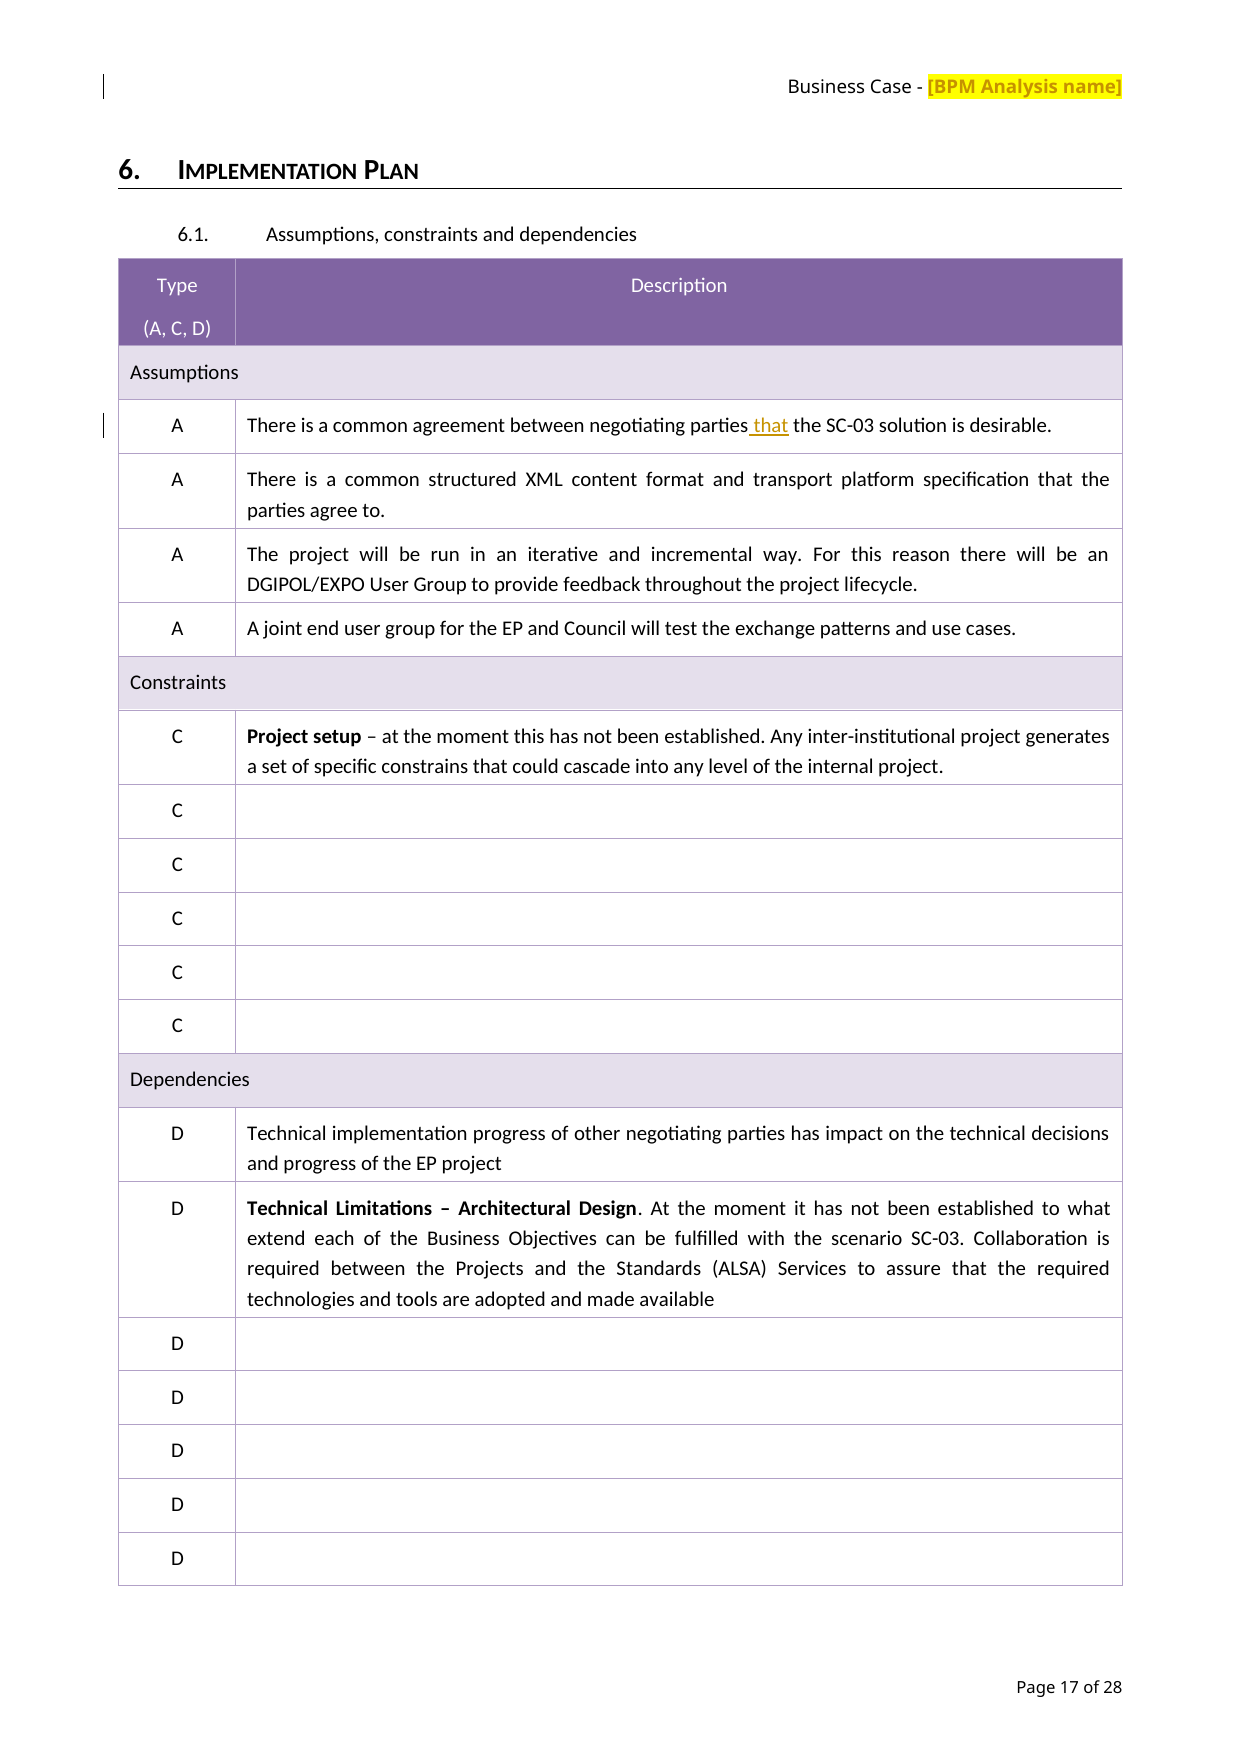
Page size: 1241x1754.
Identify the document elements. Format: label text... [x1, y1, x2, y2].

subtitle Implementation Plan [118, 151, 1122, 188]
table_cell A joint end user group for the EP and Council will test the exchange patterns and use cases. [236, 603, 1122, 656]
table_cell C [119, 946, 235, 999]
table_cell [236, 1371, 1122, 1424]
table_cell C [119, 893, 235, 945]
table_cell Project setup – at the moment this has not been established. Any inter-institutional project generates a set of specific constrains that could cascade into any level of the internal project. [236, 711, 1122, 784]
table_header Description [236, 259, 1122, 345]
table_cell Assumptions [119, 346, 1122, 399]
table_cell D [119, 1479, 235, 1532]
table_cell [236, 1533, 1122, 1585]
table_cell C [119, 1000, 235, 1053]
subtitle Assumptions, constraints and dependencies [177, 222, 1122, 247]
table_cell There is a common structured XML content format and transport platform specification that the parties agree to. [236, 454, 1122, 527]
table_header Type (A, C, D) [119, 259, 235, 345]
table_cell C [119, 785, 235, 838]
table_cell Constraints [119, 657, 1122, 709]
table_cell C [119, 711, 235, 784]
table_cell [236, 785, 1122, 838]
table_cell [236, 1318, 1122, 1370]
table_cell C [119, 839, 235, 892]
table_cell [236, 946, 1122, 999]
table_cell D [119, 1108, 235, 1181]
table_cell [236, 1479, 1122, 1532]
table_cell D [119, 1371, 235, 1424]
table_cell D [119, 1425, 235, 1478]
table_cell Dependencies [119, 1054, 1122, 1107]
table_cell Technical Limitations – Architectural Design. At the moment it has not been established to what extend each of the Business Objectives can be fulfilled with the scenario SC-03. Collaboration is required between the Projects and the Standards (ALSA) Services to assure that the required technologies and tools are adopted and made available [236, 1182, 1122, 1317]
table_cell There is a common agreement between negotiating parties the SC-03 solution is desirable. [236, 400, 1122, 453]
table_cell A [119, 400, 235, 453]
table_cell D [119, 1533, 235, 1585]
table_cell A [119, 454, 235, 527]
table_cell A [119, 529, 235, 602]
table_cell [236, 1000, 1122, 1053]
table_cell D [119, 1318, 235, 1370]
table_cell [236, 1425, 1122, 1478]
table_cell [236, 839, 1122, 892]
table_cell The project will be run in an iterative and incremental way. For this reason there will be an DGIPOL/EXPO User Group to provide feedback throughout the project lifecycle. [236, 529, 1122, 602]
table_cell Technical implementation progress of other negotiating parties has impact on the technical decisions and progress of the EP project [236, 1108, 1122, 1181]
table_cell A [119, 603, 235, 656]
table_cell [236, 893, 1122, 945]
table_cell D [119, 1182, 235, 1317]
